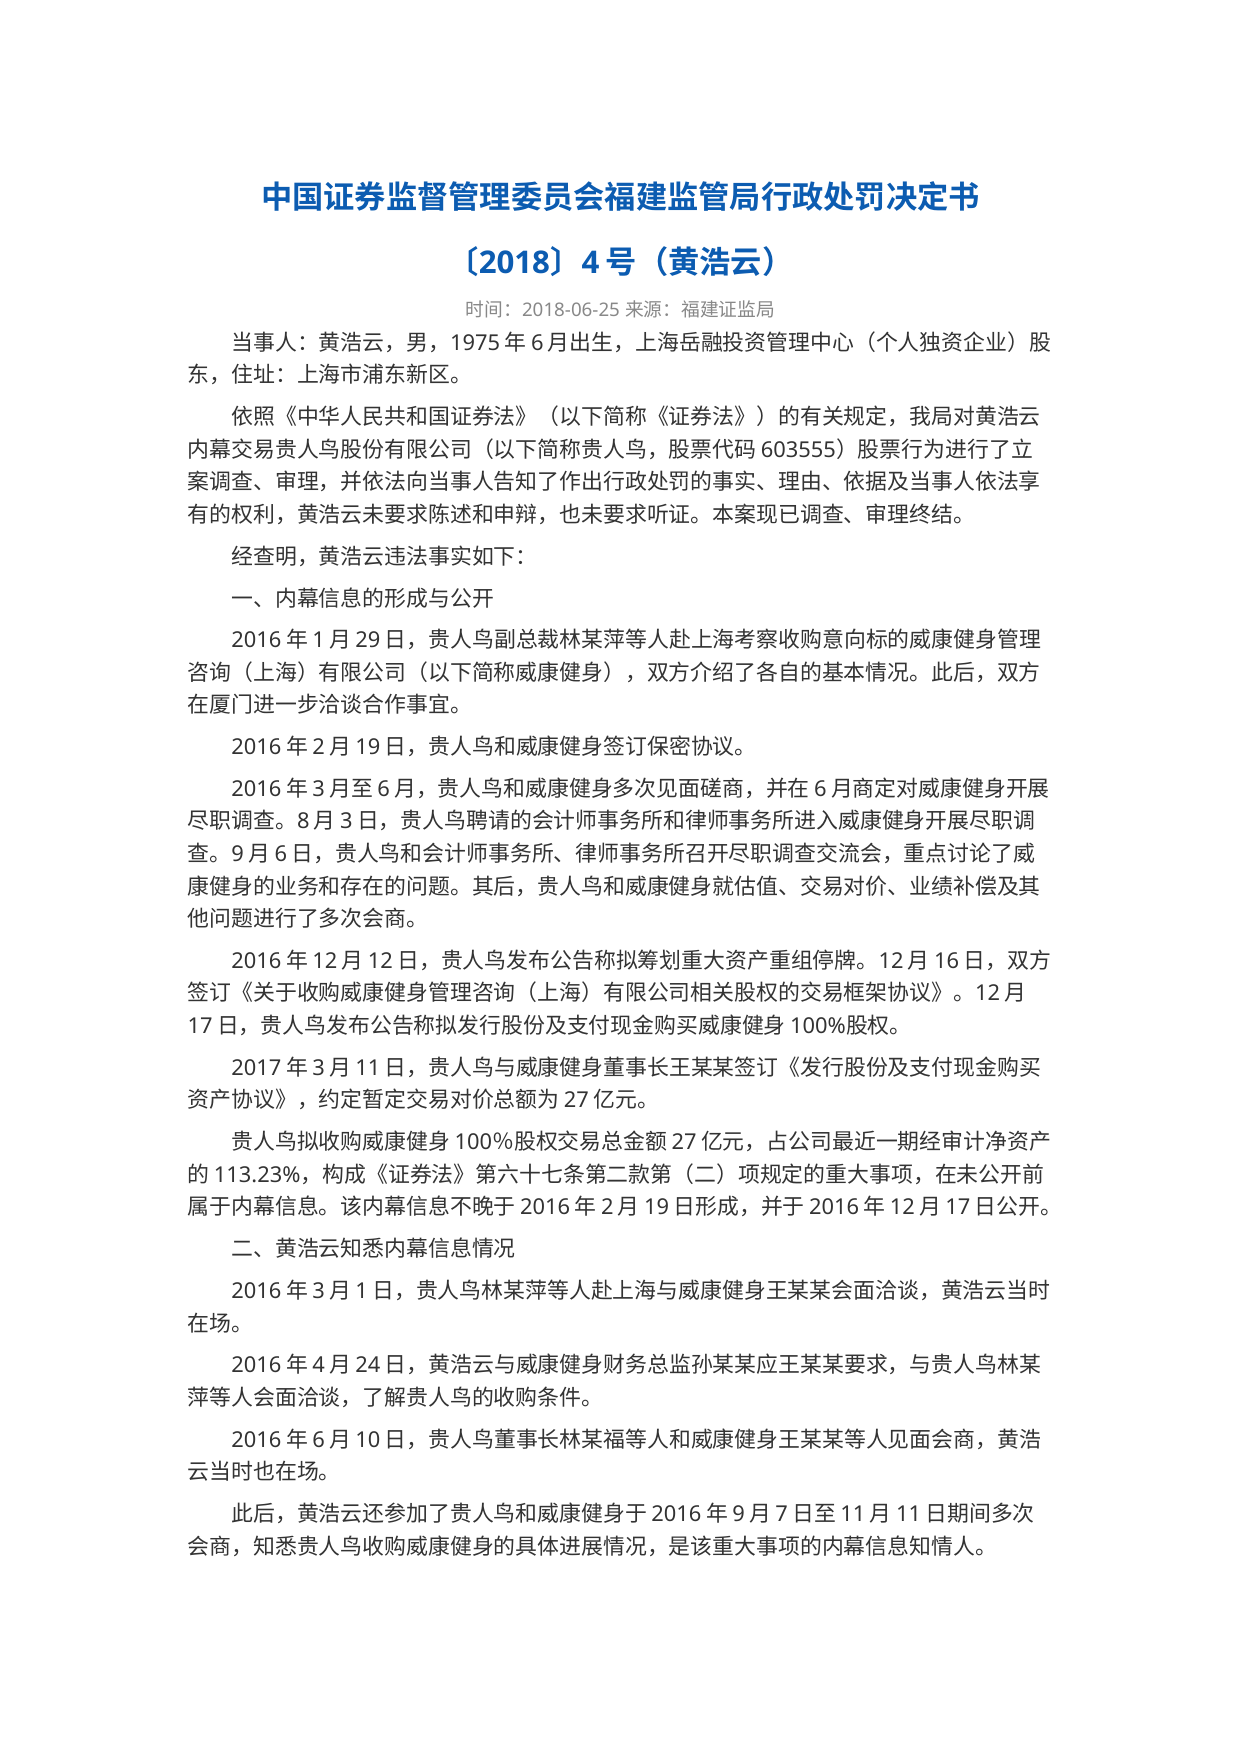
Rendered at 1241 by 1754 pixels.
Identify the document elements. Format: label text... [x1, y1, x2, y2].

text 2016年1月29日，贵人鸟副总裁林某萍等人赴上海考察收购意向标的威康健身管理咨询（上海）有限公司（以下简称威康健身），双方介绍了各自的基本情况。此后，双方在厦门进一步洽谈合作事宜。 [187, 622, 1053, 719]
text 贵人鸟拟收购威康健身100％股权交易总金额27亿元，占公司最近一期经审计净资产的113.23%，构成《证券法》第六十七条第二款第（二）项规定的重大事项，在未公开前属于内幕信息。该内幕信息不晚于2016年2月19日形成，并于2016年12月17日公开。 [187, 1124, 1053, 1221]
text 2016年3月1日，贵人鸟林某萍等人赴上海与威康健身王某某会面洽谈，黄浩云当时在场。 [187, 1273, 1053, 1338]
text 当事人：黄浩云，男，1975年6月出生，上海岳融投资管理中心（个人独资企业）股东，住址：上海市浦东新区。 [187, 324, 1053, 389]
text 二、黄浩云知悉内幕信息情况 [187, 1231, 1053, 1263]
text 一、内幕信息的形成与公开 [187, 580, 1053, 613]
text 2016年12月12日，贵人鸟发布公告称拟筹划重大资产重组停牌。12月16日，双方签订《关于收购威康健身管理咨询（上海）有限公司相关股权的交易框架协议》。12月17日，贵人鸟发布公告称拟发行股份及支付现金购买威康健身100%股权。 [187, 943, 1053, 1040]
text 依照《中华人民共和国证券法》（以下简称《证券法》）的有关规定，我局对黄浩云内幕交易贵人鸟股份有限公司（以下简称贵人鸟，股票代码603555）股票行为进行了立案调查、审理，并依法向当事人告知了作出行政处罚的事实、理由、依据及当事人依法享有的权利，黄浩云未要求陈述和申辩，也未要求听证。本案现已调查、审理终结。 [187, 399, 1053, 529]
text 2016年4月24日，黄浩云与威康健身财务总监孙某某应王某某要求，与贵人鸟林某萍等人会面洽谈，了解贵人鸟的收购条件。 [187, 1347, 1053, 1412]
text 中国证券监督管理委员会福建监管局行政处罚决定书〔2018〕4号（黄浩云） [187, 162, 1053, 292]
text 2016年2月19日，贵人鸟和威康健身签订保密协议。 [187, 729, 1053, 761]
text 2016年3月至6月，贵人鸟和威康健身多次见面磋商，并在6月商定对威康健身开展尽职调查。8月3日，贵人鸟聘请的会计师事务所和律师事务所进入威康健身开展尽职调查。9月6日，贵人鸟和会计师事务所、律师事务所召开尽职调查交流会，重点讨论了威康健身的业务和存在的问题。其后，贵人鸟和威康健身就估值、交易对价、业绩补偿及其他问题进行了多次会商。 [187, 771, 1053, 933]
text 2016年6月10日，贵人鸟董事长林某福等人和威康健身王某某等人见面会商，黄浩云当时也在场。 [187, 1421, 1053, 1486]
text 2017年3月11日，贵人鸟与威康健身董事长王某某签订《发行股份及支付现金购买资产协议》，约定暂定交易对价总额为27亿元。 [187, 1049, 1053, 1114]
text 时间：2018-06-25 来源：福建证监局 [187, 292, 1053, 324]
text 此后，黄浩云还参加了贵人鸟和威康健身于2016年9月7日至11月11日期间多次会商，知悉贵人鸟收购威康健身的具体进展情况，是该重大事项的内幕信息知情人。 [187, 1496, 1053, 1561]
text 经查明，黄浩云违法事实如下： [187, 538, 1053, 571]
